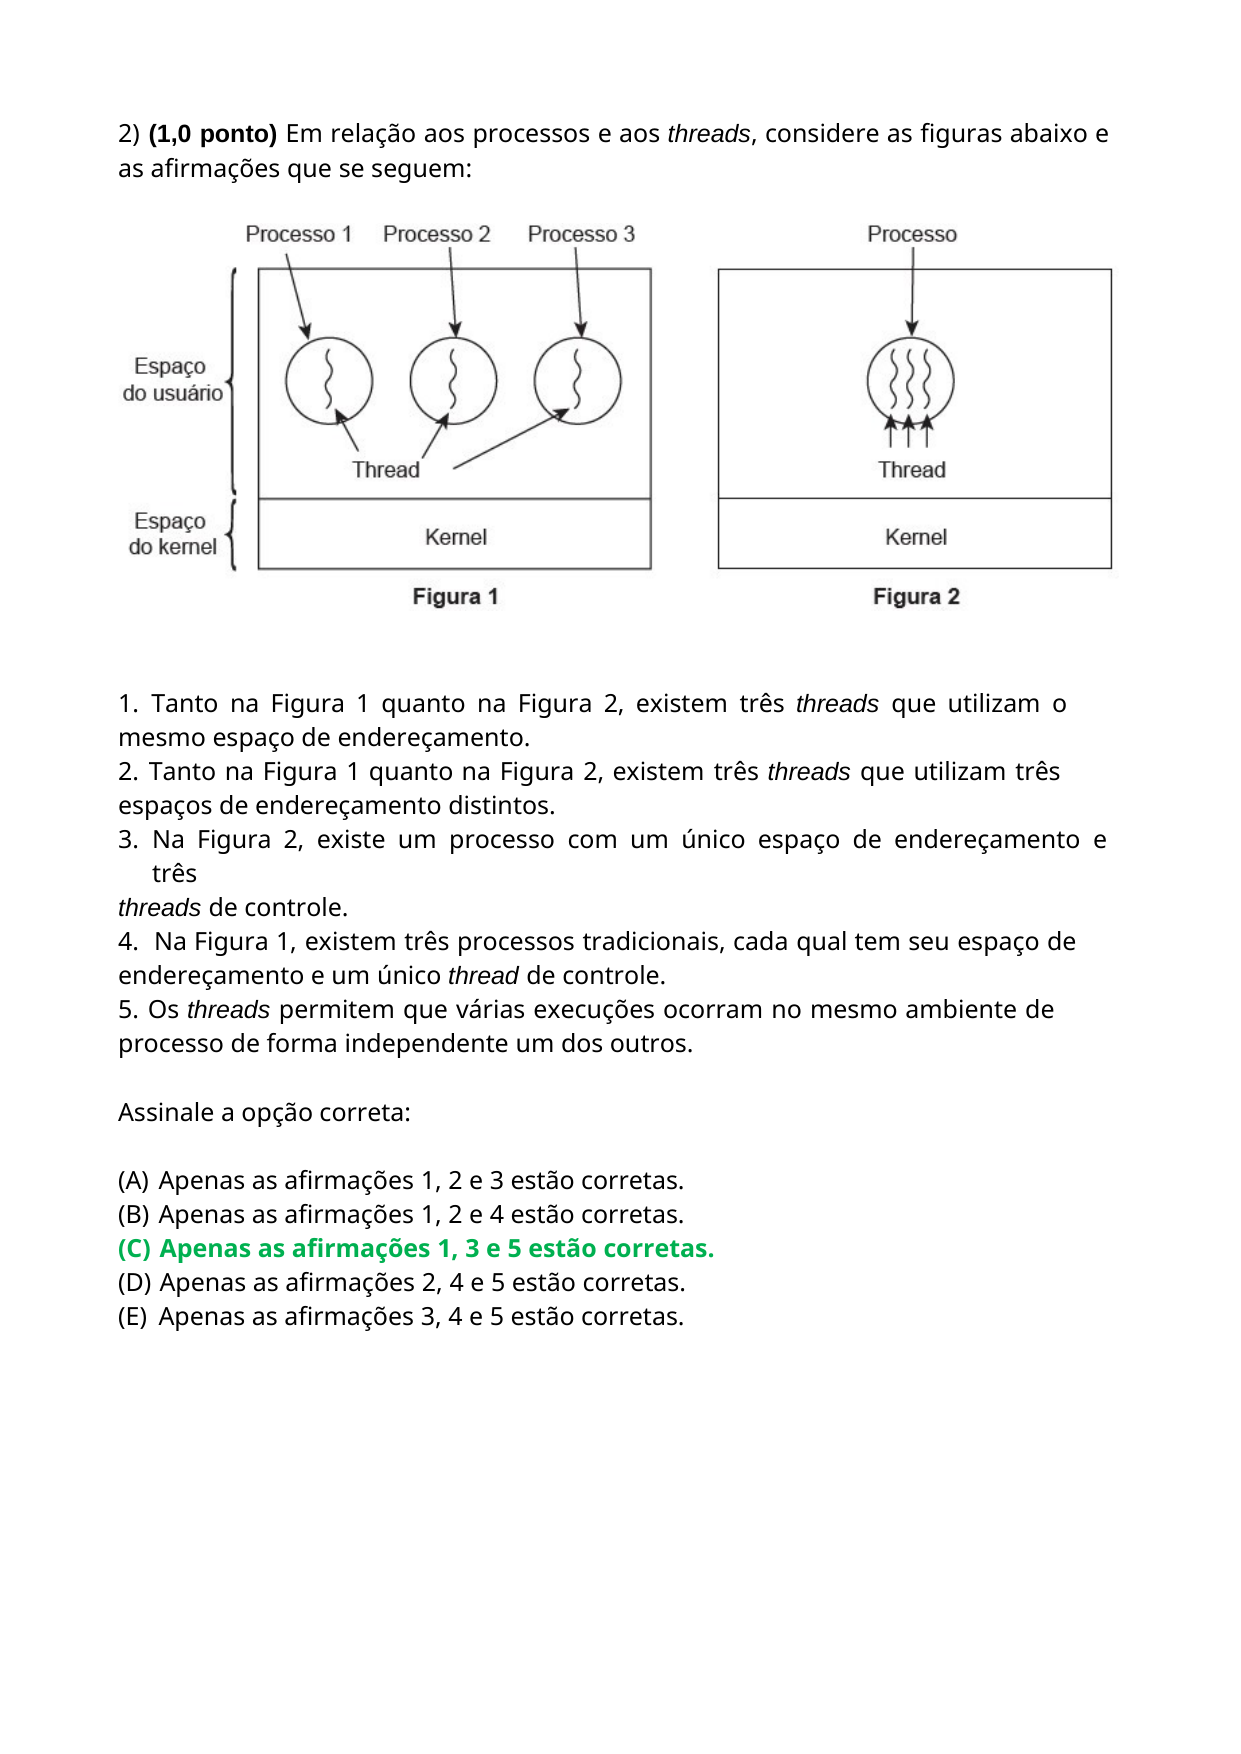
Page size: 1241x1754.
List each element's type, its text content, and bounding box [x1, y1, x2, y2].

list Na Figura 2, existe um processo com um único espaço de endereçamento e três [118, 822, 1134, 890]
list Apenas as afirmações 3, 4 e 5 estão corretas. [118, 1298, 1134, 1333]
list Apenas as afirmações 1, 2 e 4 estão corretas. [118, 1196, 1134, 1230]
list Tanto na Figura 1 quanto na Figura 2, existem três threads que utilizam o mesmo espaço de endereçamento. [118, 685, 1122, 753]
list Tanto na Figura 1 quanto na Figura 2, existem três threads que utilizam três espaços de endereçamento distintos. [118, 753, 1122, 822]
list Apenas as afirmações 1, 2 e 3 estão corretas. [118, 1162, 1134, 1196]
list (1,0 ponto) Em relação aos processos e aos threads, considere as figuras abaixo e as afirmações que se seguem: [118, 116, 1123, 184]
text threads de controle. [118, 890, 1134, 924]
list Apenas as afirmações 1, 3 e 5 estão corretas. [118, 1230, 1134, 1264]
list Na Figura 1, existem três processos tradicionais, cada qual tem seu espaço de endereçamento e um único thread de controle. [118, 924, 1122, 992]
picture [118, 223, 1119, 611]
text Assinale a opção correta: [118, 1094, 1134, 1128]
list Apenas as afirmações 2, 4 e 5 estão corretas. [118, 1264, 1134, 1298]
list Os threads permitem que várias execuções ocorram no mesmo ambiente de processo de forma independente um dos outros. [118, 992, 1122, 1060]
